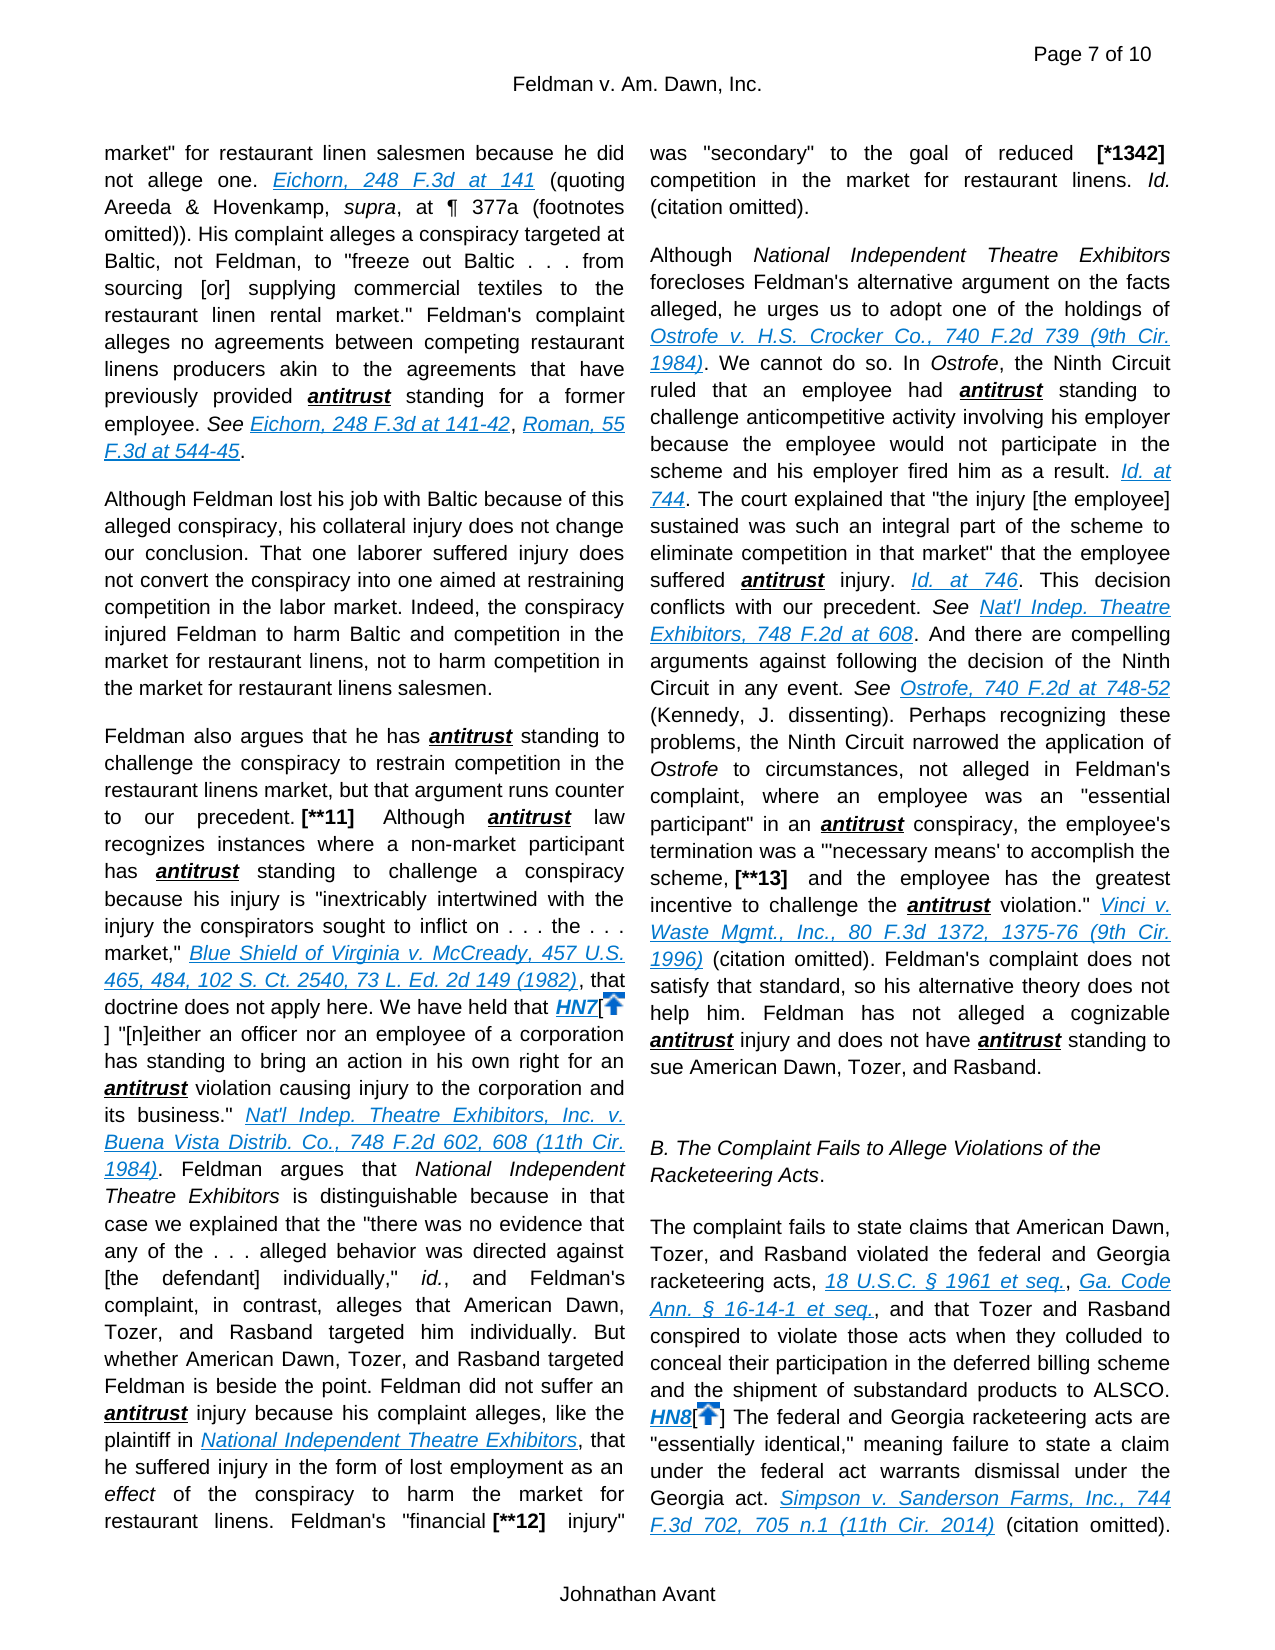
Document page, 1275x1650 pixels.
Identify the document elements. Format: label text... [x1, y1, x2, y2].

text Although National Independent Theatre Exhibitors forecloses Feldman's alternative argument on the facts alleged, he urges us to adopt one of the holdings of Ostrofe v. H.S. Crocker Co., 740 F.2d 739 (9th Cir. 1984). We cannot do so. In Ostrofe, the Ninth Circuit ruled that an employee had antitrust standing to challenge anticompetitive activity involving his employer because the employee would not participate in the scheme and his employer fired him as a result. Id. at 744. The court explained that "the injury [the employee] sustained was such an integral part of the scheme to eliminate competition in that market" that the employee suffered antitrust injury. Id. at 746. This decision conflicts with our precedent. See Nat'l Indep. Theatre Exhibitors, 748 F.2d at 608. And there are compelling arguments against following the decision of the Ninth Circuit in any event. See Ostrofe, 740 F.2d at 748-52 (Kennedy, J. dissenting). Perhaps recognizing these problems, the Ninth Circuit narrowed the application of Ostrofe to circumstances, not alleged in Feldman's complaint, where an employee was an "essential participant" in an antitrust conspiracy, the employee's termination was a "'necessary means' to accomplish the scheme, [**13] and the employee has the greatest incentive to challenge the antitrust violation." Vinci v. Waste Mgmt., Inc., 80 F.3d 1372, 1375-76 (9th Cir. 1996) (citation omitted). Feldman's complaint does not satisfy that standard, so his alternative theory does not help him. Feldman has not alleged a cognizable antitrust injury and does not have antitrust standing to sue American Dawn, Tozer, and Rasband. [650, 239, 1171, 941]
text B. The Complaint Fails to Allege Violations of the Racketeering Acts. [650, 1104, 1171, 1187]
text Although Feldman lost his job with Baltic because of this alleged conspiracy, his collateral injury does not change our conclusion. That one laborer suffered injury does not convert the conspiracy into one aimed at restraining competition in the labor market. Indeed, the conspiracy injured Feldman to harm Baltic and competition in the market for restaurant linens, not to harm competition in the market for restaurant linens salesmen. [104, 483, 625, 700]
picture [603, 992, 625, 1015]
text Feldman also argues that he has antitrust standing to challenge the conspiracy to restrain competition in the restaurant linens market, but that argument runs counter to our precedent. [**11] Although antitrust law recognizes instances where a non-market participant has antitrust standing to challenge a conspiracy because his injury is "inextricably intertwined with the injury the conspirators sought to inflict on . . . the . . . market," Blue Shield of Virginia v. McCready, 457 U.S. 465, 484, 102 S. Ct. 2540, 73 L. Ed. 2d 149 (1982), that doctrine does not apply here. We have held that HN7[] "[n]either an officer nor an employee of a corporation has standing to bring an action in his own right for an antitrust violation causing injury to the corporation and its business." Nat'l Indep. Theatre Exhibitors, Inc. v. Buena Vista Distrib. Co., 748 F.2d 602, 608 (11th Cir. 1984). Feldman argues that National Independent Theatre Exhibitors is distinguishable because in that case we explained that the "there was no evidence that any of the . . . alleged behavior was directed against [the defendant] individually," id., and Feldman's complaint, in contrast, alleges that American Dawn, Tozer, and Rasband targeted him individually. But whether American Dawn, Tozer, and Rasband targeted Feldman is beside the point. Feldman did not suffer an antitrust injury because his complaint alleges, like the plaintiff in National Independent Theatre Exhibitors, that he suffered injury in the form of lost employment as an effect of the conspiracy to harm the market for restaurant linens. Feldman's "financial [**12] injury" was "secondary" to the goal of reduced [*1342] competition in the market for restaurant linens. Id. (citation omitted). [104, 721, 625, 1151]
picture [697, 1402, 720, 1425]
text Feldman also argues that he has antitrust standing to challenge the conspiracy to restrain competition in the restaurant linens market, but that argument runs counter to our precedent. [**11] Although antitrust law recognizes instances where a non-market participant has antitrust standing to challenge a conspiracy because his injury is "inextricably intertwined with the injury the conspirators sought to inflict on . . . the . . . market," Blue Shield of Virginia v. McCready, 457 U.S. 465, 484, 102 S. Ct. 2540, 73 L. Ed. 2d 149 (1982), that doctrine does not apply here. We have held that HN7[] "[n]either an officer nor an employee of a corporation has standing to bring an action in his own right for an antitrust violation causing injury to the corporation and its business." Nat'l Indep. Theatre Exhibitors, Inc. v. Buena Vista Distrib. Co., 748 F.2d 602, 608 (11th Cir. 1984). Feldman argues that National Independent Theatre Exhibitors is distinguishable because in that case we explained that the "there was no evidence that any of the . . . alleged behavior was directed against [the defendant] individually," id., and Feldman's complaint, in contrast, alleges that American Dawn, Tozer, and Rasband targeted him individually. But whether American Dawn, Tozer, and Rasband targeted Feldman is beside the point. Feldman did not suffer an antitrust injury because his complaint alleges, like the plaintiff in National Independent Theatre Exhibitors, that he suffered injury in the form of lost employment as an effect of the conspiracy to harm the market for restaurant linens. Feldman's "financial [**12] injury" was "secondary" to the goal of reduced [*1342] competition in the market for restaurant linens. Id. (citation omitted). [104, 1152, 625, 1533]
